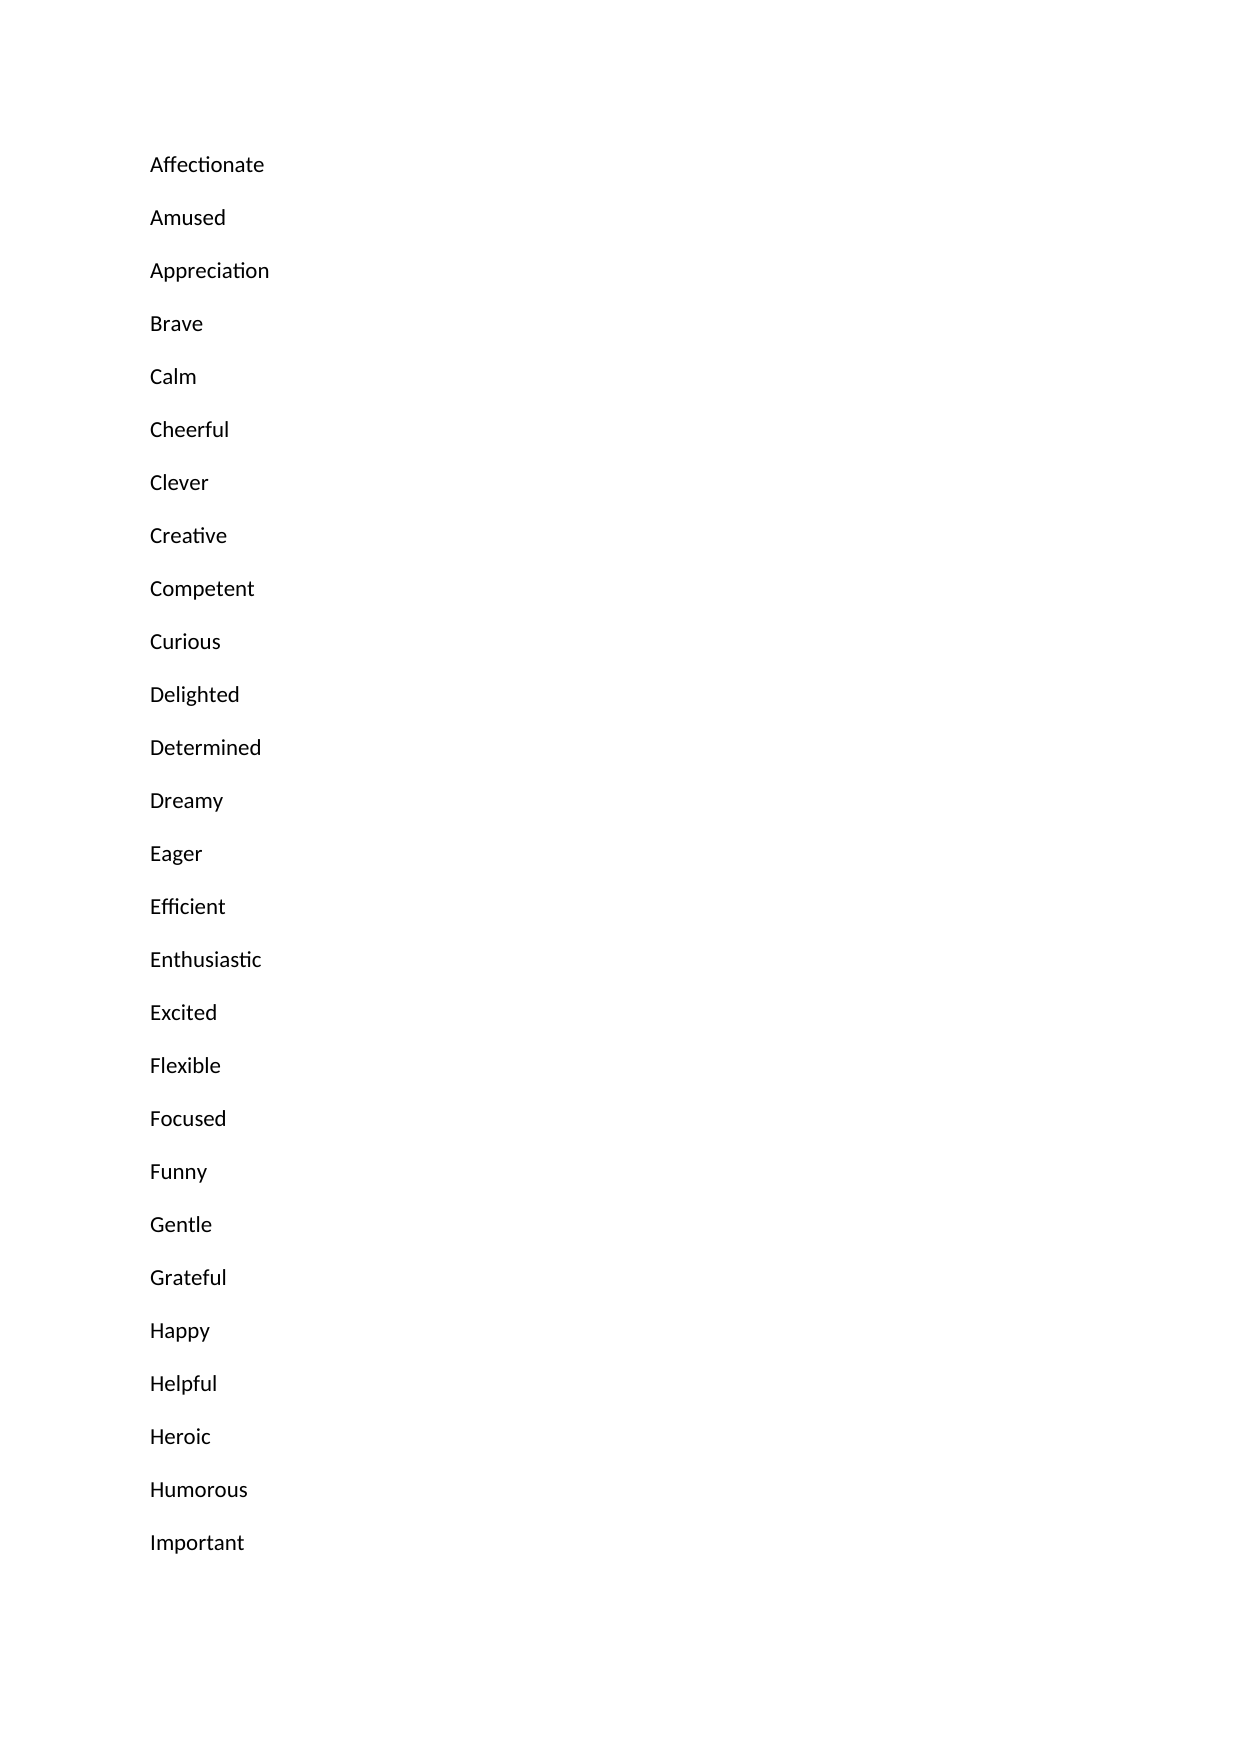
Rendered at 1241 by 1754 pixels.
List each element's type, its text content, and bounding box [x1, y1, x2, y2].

text Calm [150, 362, 1090, 390]
text Humorous [150, 1476, 1090, 1503]
text Heroic [150, 1422, 1090, 1451]
text Flexible [150, 1051, 1090, 1079]
text Determined [150, 733, 1090, 761]
text Important [150, 1528, 1090, 1557]
text Enthusiastic [150, 945, 1090, 973]
text Happy [150, 1316, 1090, 1344]
text Funny [150, 1157, 1090, 1185]
text Affectionate [150, 150, 1090, 178]
text Cheerful [150, 415, 1090, 443]
text Excited [150, 998, 1090, 1026]
text Clever [150, 468, 1090, 496]
text Helpful [150, 1369, 1090, 1397]
text Efficient [150, 892, 1090, 920]
text Gentle [150, 1210, 1090, 1238]
text Focused [150, 1104, 1090, 1132]
text Grateful [150, 1263, 1090, 1291]
text Competent [150, 574, 1090, 602]
text Eager [150, 839, 1090, 867]
text Appreciation [150, 256, 1090, 284]
text Curious [150, 627, 1090, 655]
text Brave [150, 309, 1090, 337]
text Creative [150, 521, 1090, 549]
text Dreamy [150, 786, 1090, 814]
text Delighted [150, 680, 1090, 708]
text Amused [150, 203, 1090, 231]
